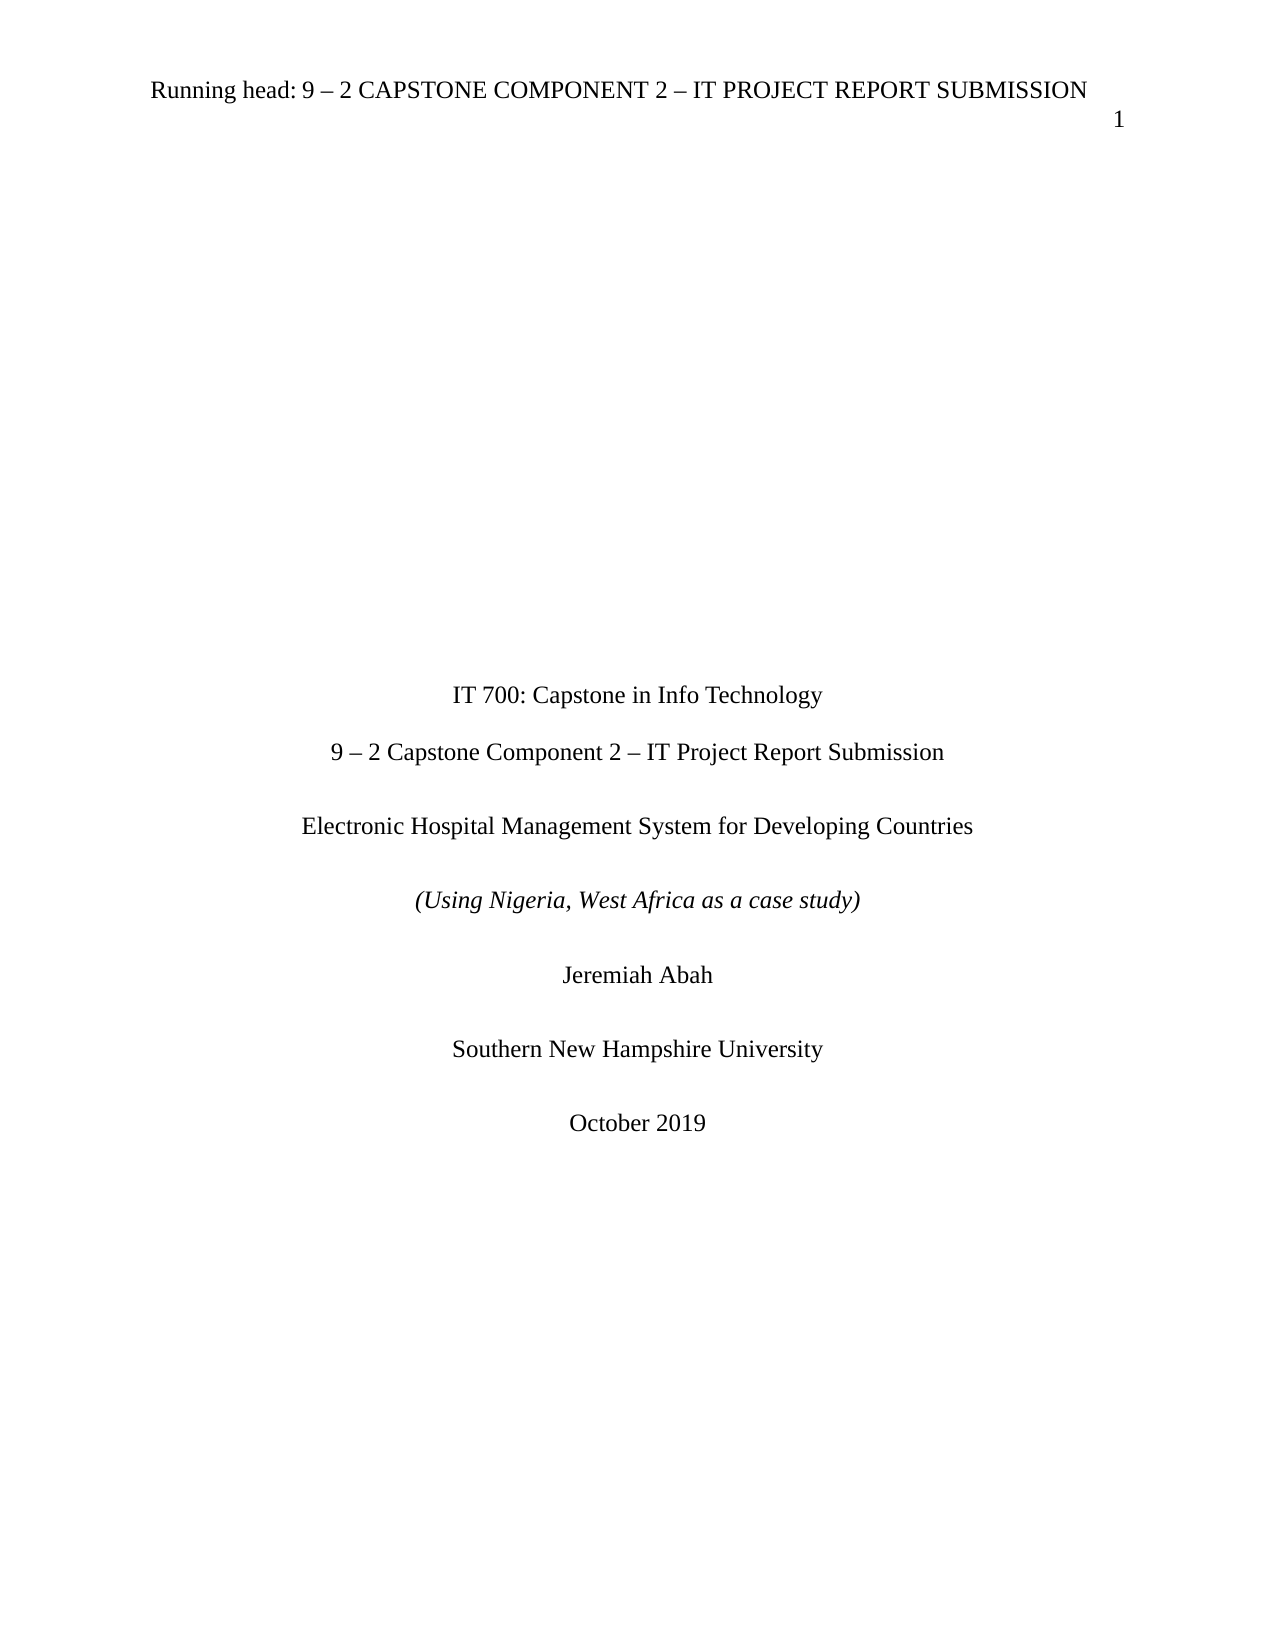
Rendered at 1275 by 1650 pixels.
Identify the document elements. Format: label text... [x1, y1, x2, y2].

text (Using Nigeria, West Africa as a case study) [150, 886, 1125, 914]
text 9 – 2 Capstone Component 2 – IT Project Report Submission [150, 737, 1125, 766]
text Jeremiah Abah [150, 960, 1125, 988]
text Electronic Hospital Management System for Developing Countries [150, 811, 1125, 840]
text October 2019 [150, 1108, 1125, 1137]
text Southern New Hampshire University [150, 1034, 1125, 1063]
text IT 700: Capstone in Info Technology [150, 680, 1125, 708]
